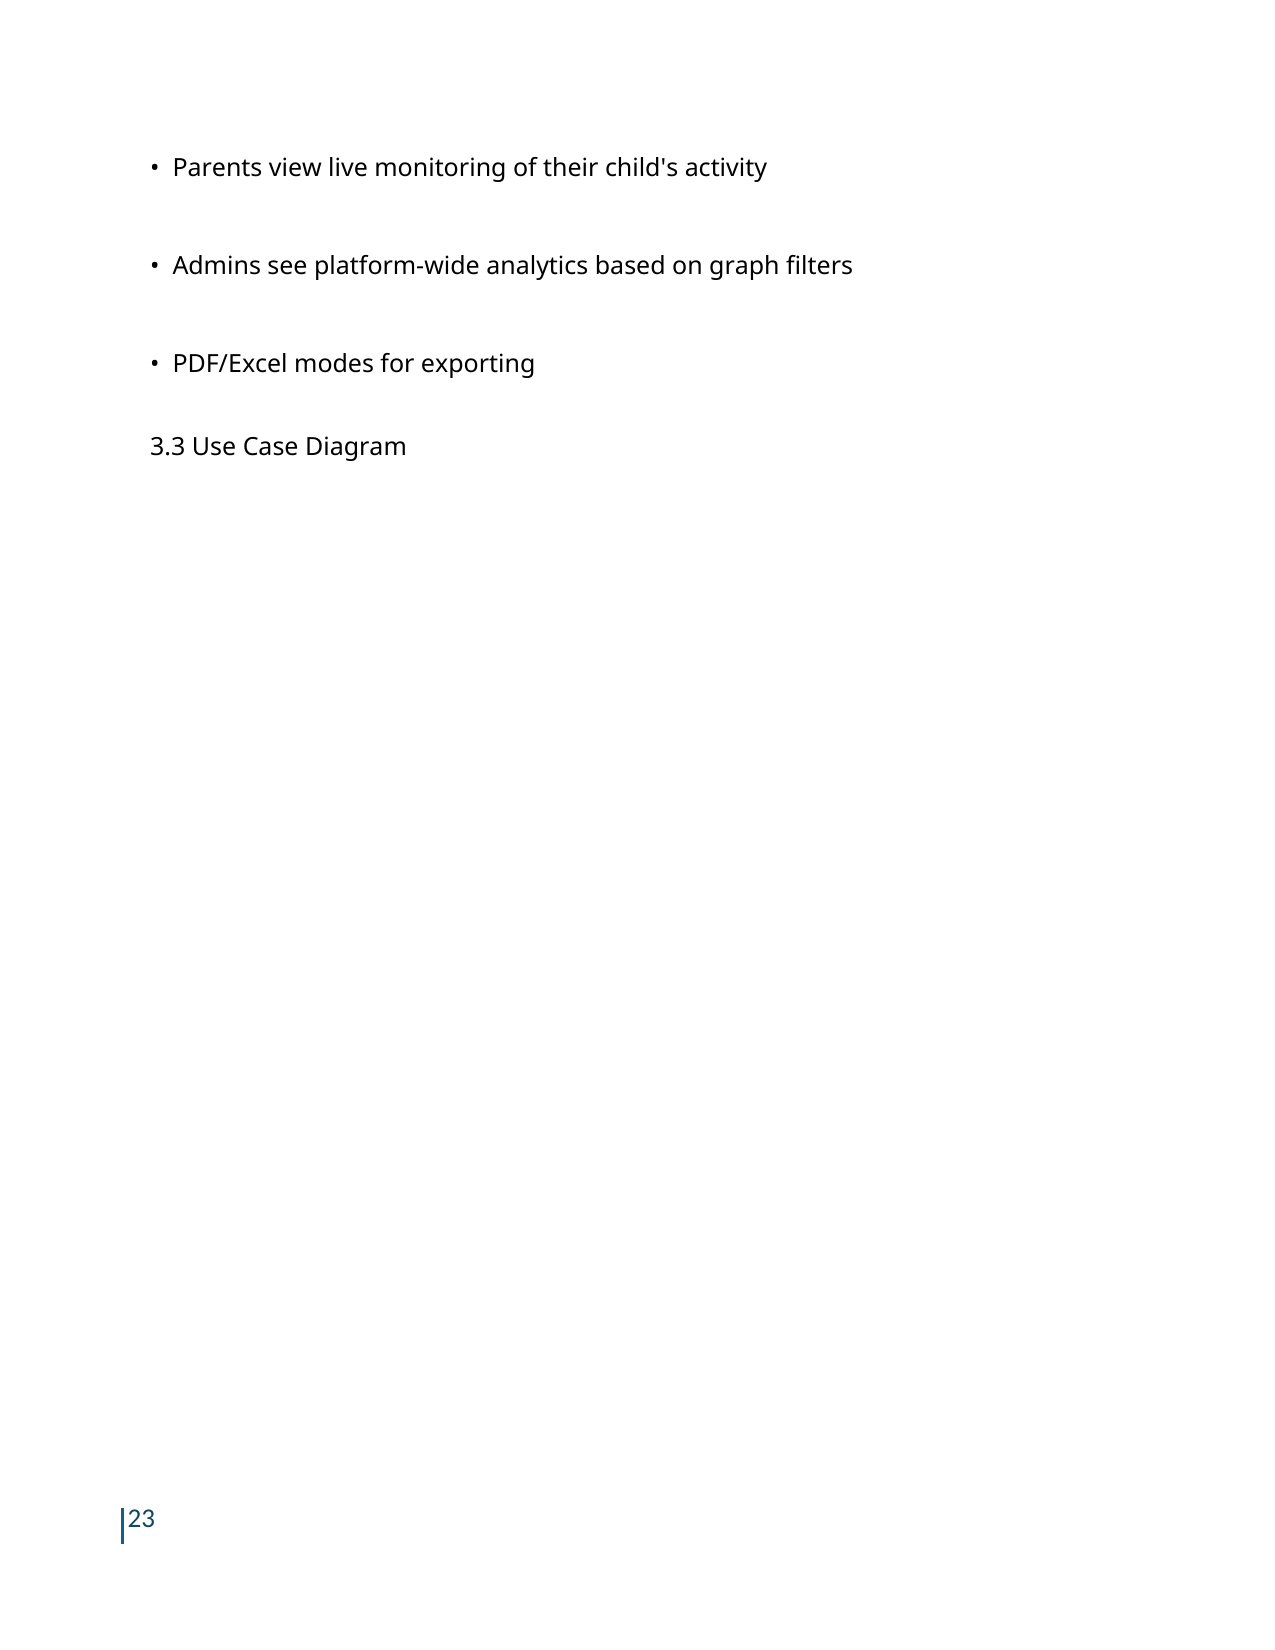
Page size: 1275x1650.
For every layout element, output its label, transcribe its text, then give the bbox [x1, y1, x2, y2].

list PDF/Excel modes for exporting [150, 345, 1125, 379]
subtitle 3.3 Use Case Diagram [150, 429, 1125, 463]
list Admins see platform-wide analytics based on graph filters [150, 248, 1125, 282]
list Parents view live monitoring of their child's activity [150, 150, 1125, 184]
